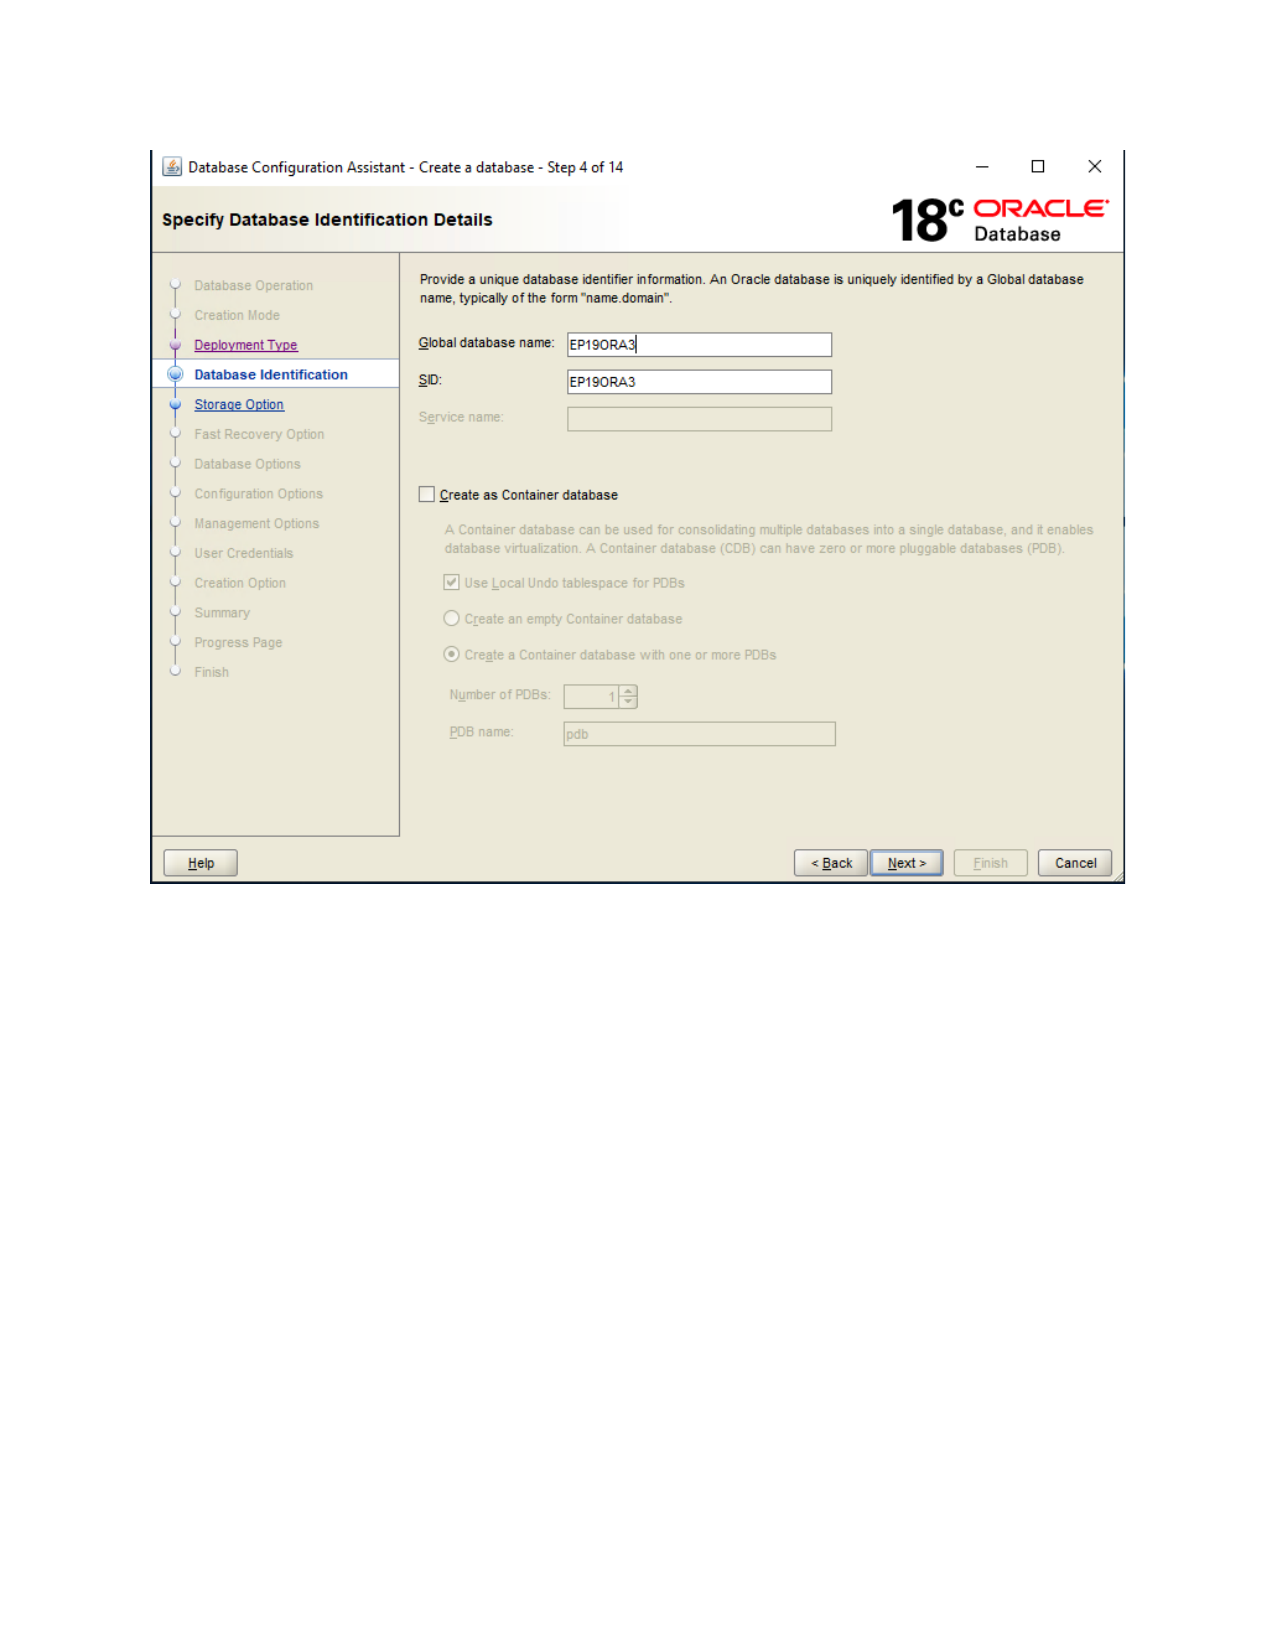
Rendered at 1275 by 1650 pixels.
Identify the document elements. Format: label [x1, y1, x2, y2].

picture [150, 150, 1125, 884]
